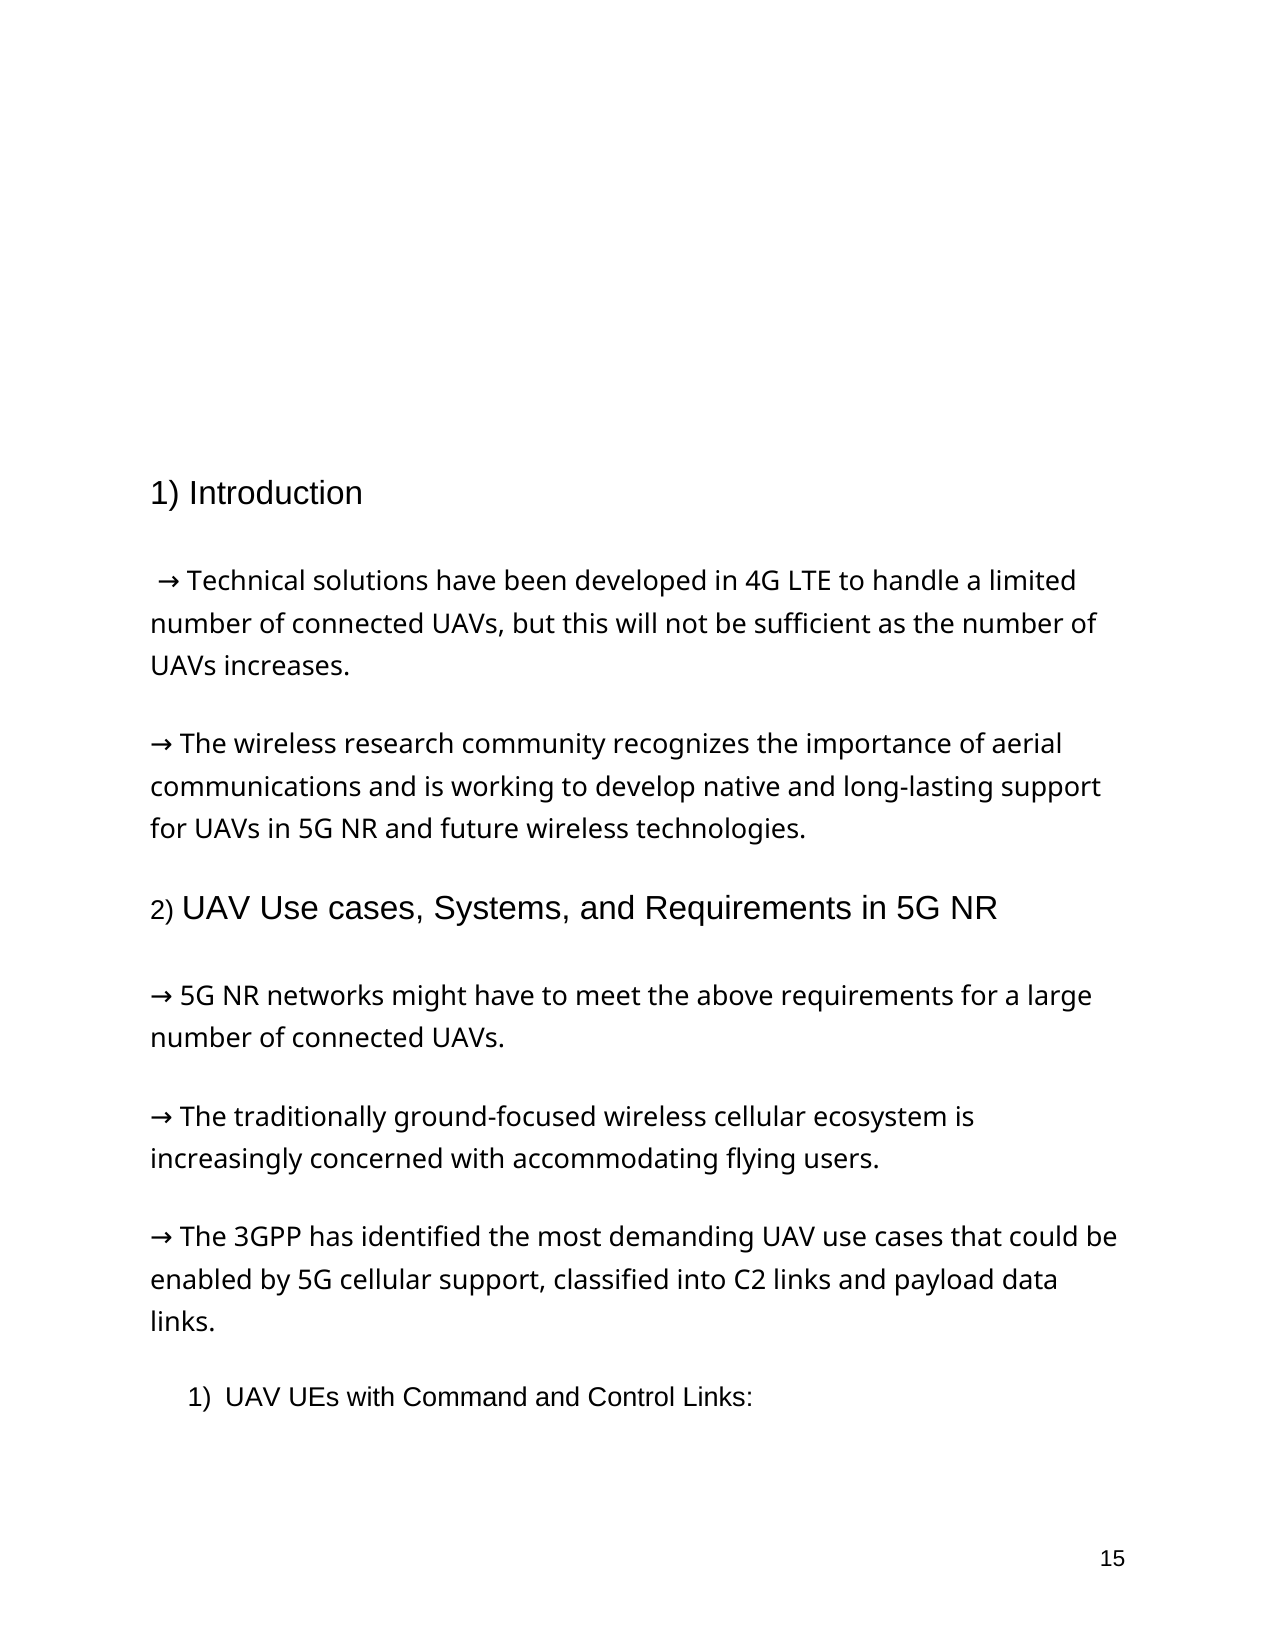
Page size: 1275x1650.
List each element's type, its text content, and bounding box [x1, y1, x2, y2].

text 2) UAV Use cases, Systems, and Requirements in 5G NR [150, 888, 1125, 926]
text → The traditionally ground-focused wireless cellular ecosystem is increasingly concerned with accommodating flying users. [150, 1097, 1125, 1176]
text 1) Introduction [150, 473, 1125, 512]
text → 5G NR networks might have to meet the above requirements for a large number of connected UAVs. [150, 976, 1125, 1056]
text → Technical solutions have been developed in 4G LTE to handle a limited number of connected UAVs, but this will not be sufficient as the number of UAVs increases. [150, 562, 1125, 683]
text → The 3GPP has identified the most demanding UAV use cases that could be enabled by 5G cellular support, classified into C2 links and payload data links. [150, 1218, 1125, 1339]
text → The wireless research community recognizes the importance of aerial communications and is working to develop native and long-lasting support for UAVs in 5G NR and future wireless technologies. [150, 725, 1125, 847]
list UAV UEs with Command and Control Links: [187, 1381, 1125, 1412]
